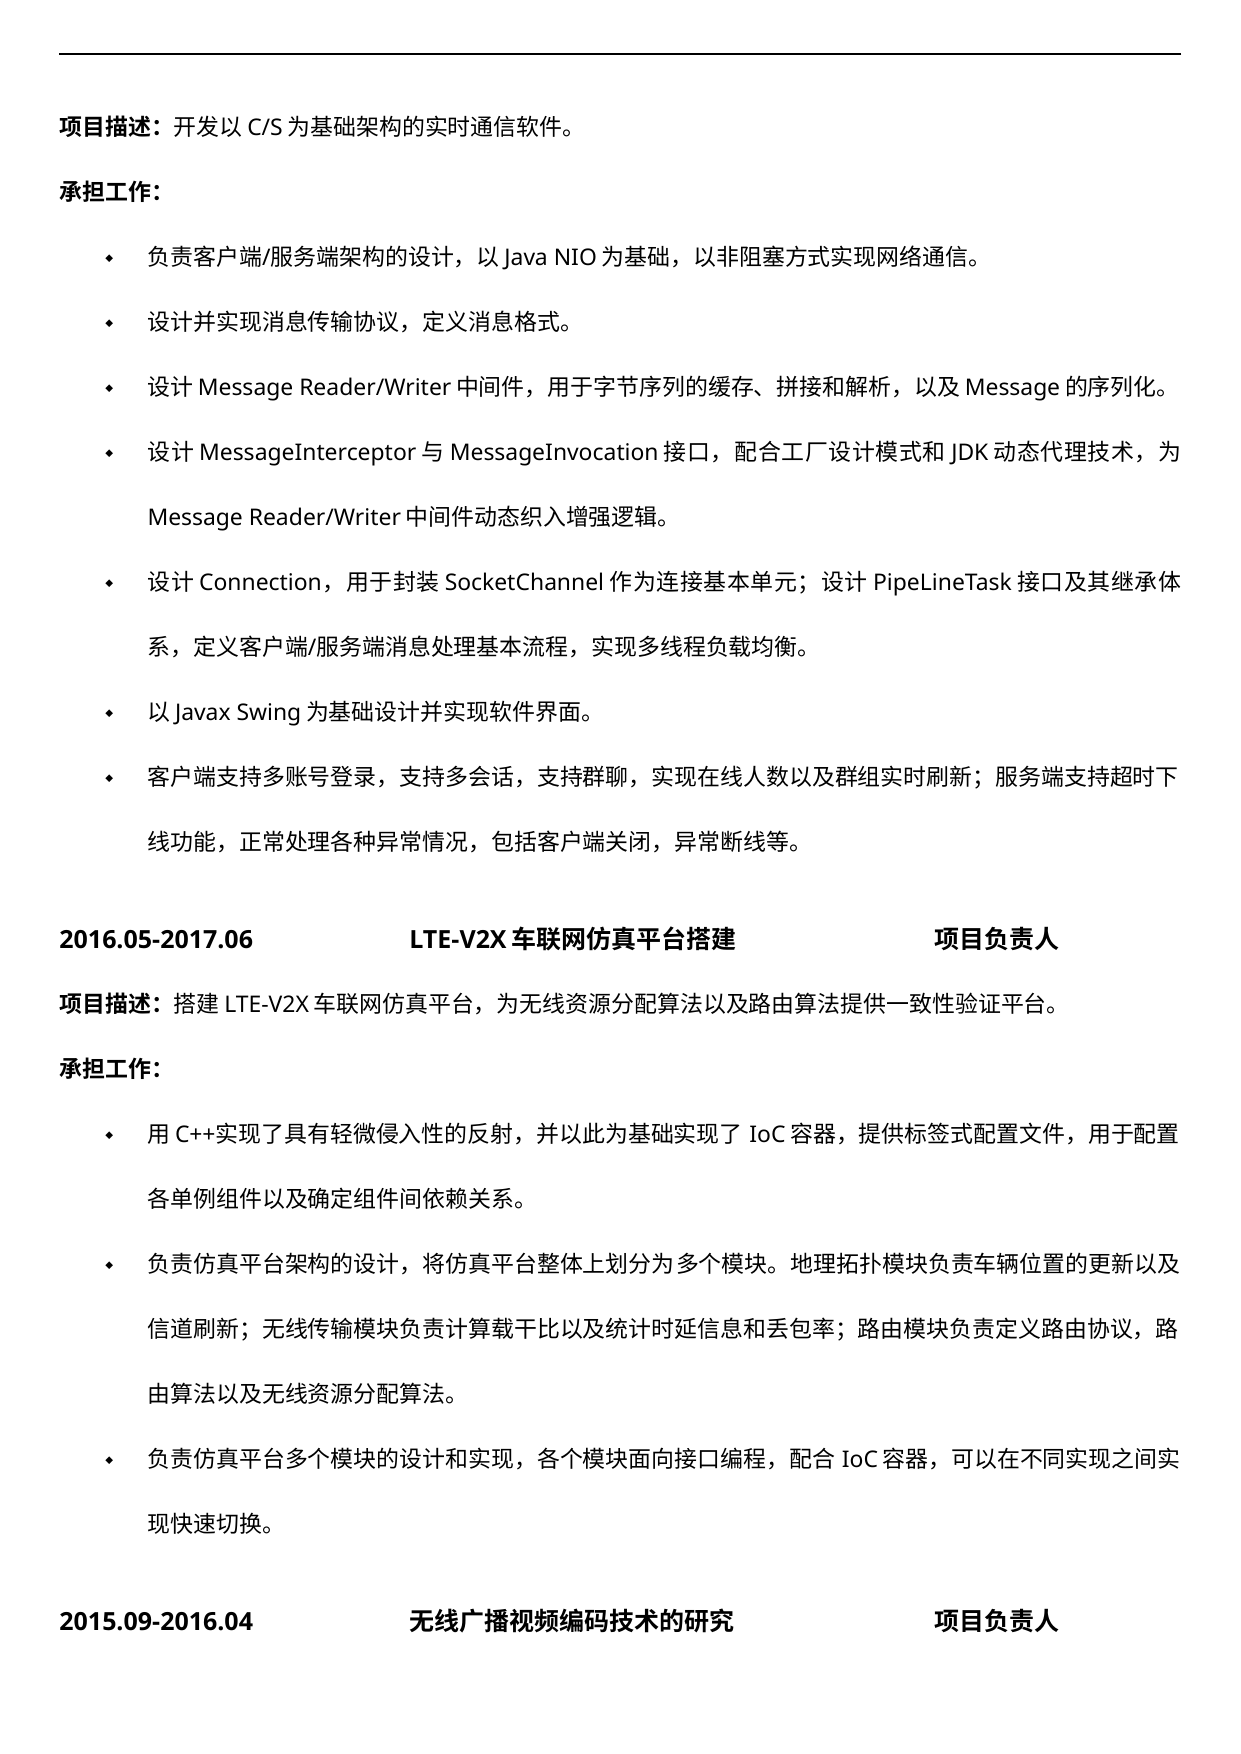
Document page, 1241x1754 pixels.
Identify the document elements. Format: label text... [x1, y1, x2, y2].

text 承担工作： [59, 1035, 1181, 1100]
list 负责仿真平台多个模块的设计和实现，各个模块面向接口编程，配合IoC容器，可以在不同实现之间实现快速切换。 [103, 1425, 1181, 1555]
list 以Javax Swing为基础设计并实现软件界面。 [103, 677, 1181, 742]
text 项目描述：搭建LTE-V2X车联网仿真平台，为无线资源分配算法以及路由算法提供一致性验证平台。 [59, 970, 1181, 1035]
text 项目描述：开发以C/S为基础架构的实时通信软件。 [59, 92, 1181, 157]
list 设计Message Reader/Writer中间件，用于字节序列的缓存、拼接和解析，以及Message的序列化。 [103, 352, 1181, 417]
list 设计Connection，用于封装SocketChannel作为连接基本单元；设计PipeLineTask接口及其继承体系，定义客户端/服务端消息处理基本流程，实现多线程负载均衡。 [103, 547, 1181, 677]
text 承担工作： [59, 157, 1181, 222]
list 用C++实现了具有轻微侵入性的反射，并以此为基础实现了IoC容器，提供标签式配置文件，用于配置各单例组件以及确定组件间依赖关系。 [103, 1100, 1181, 1230]
list 负责客户端/服务端架构的设计，以Java NIO为基础，以非阻塞方式实现网络通信。 [103, 222, 1181, 287]
list 设计并实现消息传输协议，定义消息格式。 [103, 287, 1181, 352]
list 客户端支持多账号登录，支持多会话，支持群聊，实现在线人数以及群组实时刷新；服务端支持超时下线功能，正常处理各种异常情况，包括客户端关闭，异常断线等。 [103, 742, 1181, 872]
text 2016.05-2017.06 LTE-V2X车联网仿真平台搭建 项目负责人 [59, 905, 1181, 970]
list 设计MessageInterceptor与MessageInvocation接口，配合工厂设计模式和JDK动态代理技术，为Message Reader/Writer中间件动态织入增强逻辑。 [103, 417, 1181, 547]
text 2015.09-2016.04 无线广播视频编码技术的研究 项目负责人 [59, 1587, 1181, 1652]
list 负责仿真平台架构的设计，将仿真平台整体上划分为多个模块。地理拓扑模块负责车辆位置的更新以及信道刷新；无线传输模块负责计算载干比以及统计时延信息和丢包率；路由模块负责定义路由协议，路由算法以及无线资源分配算法。 [103, 1230, 1181, 1425]
